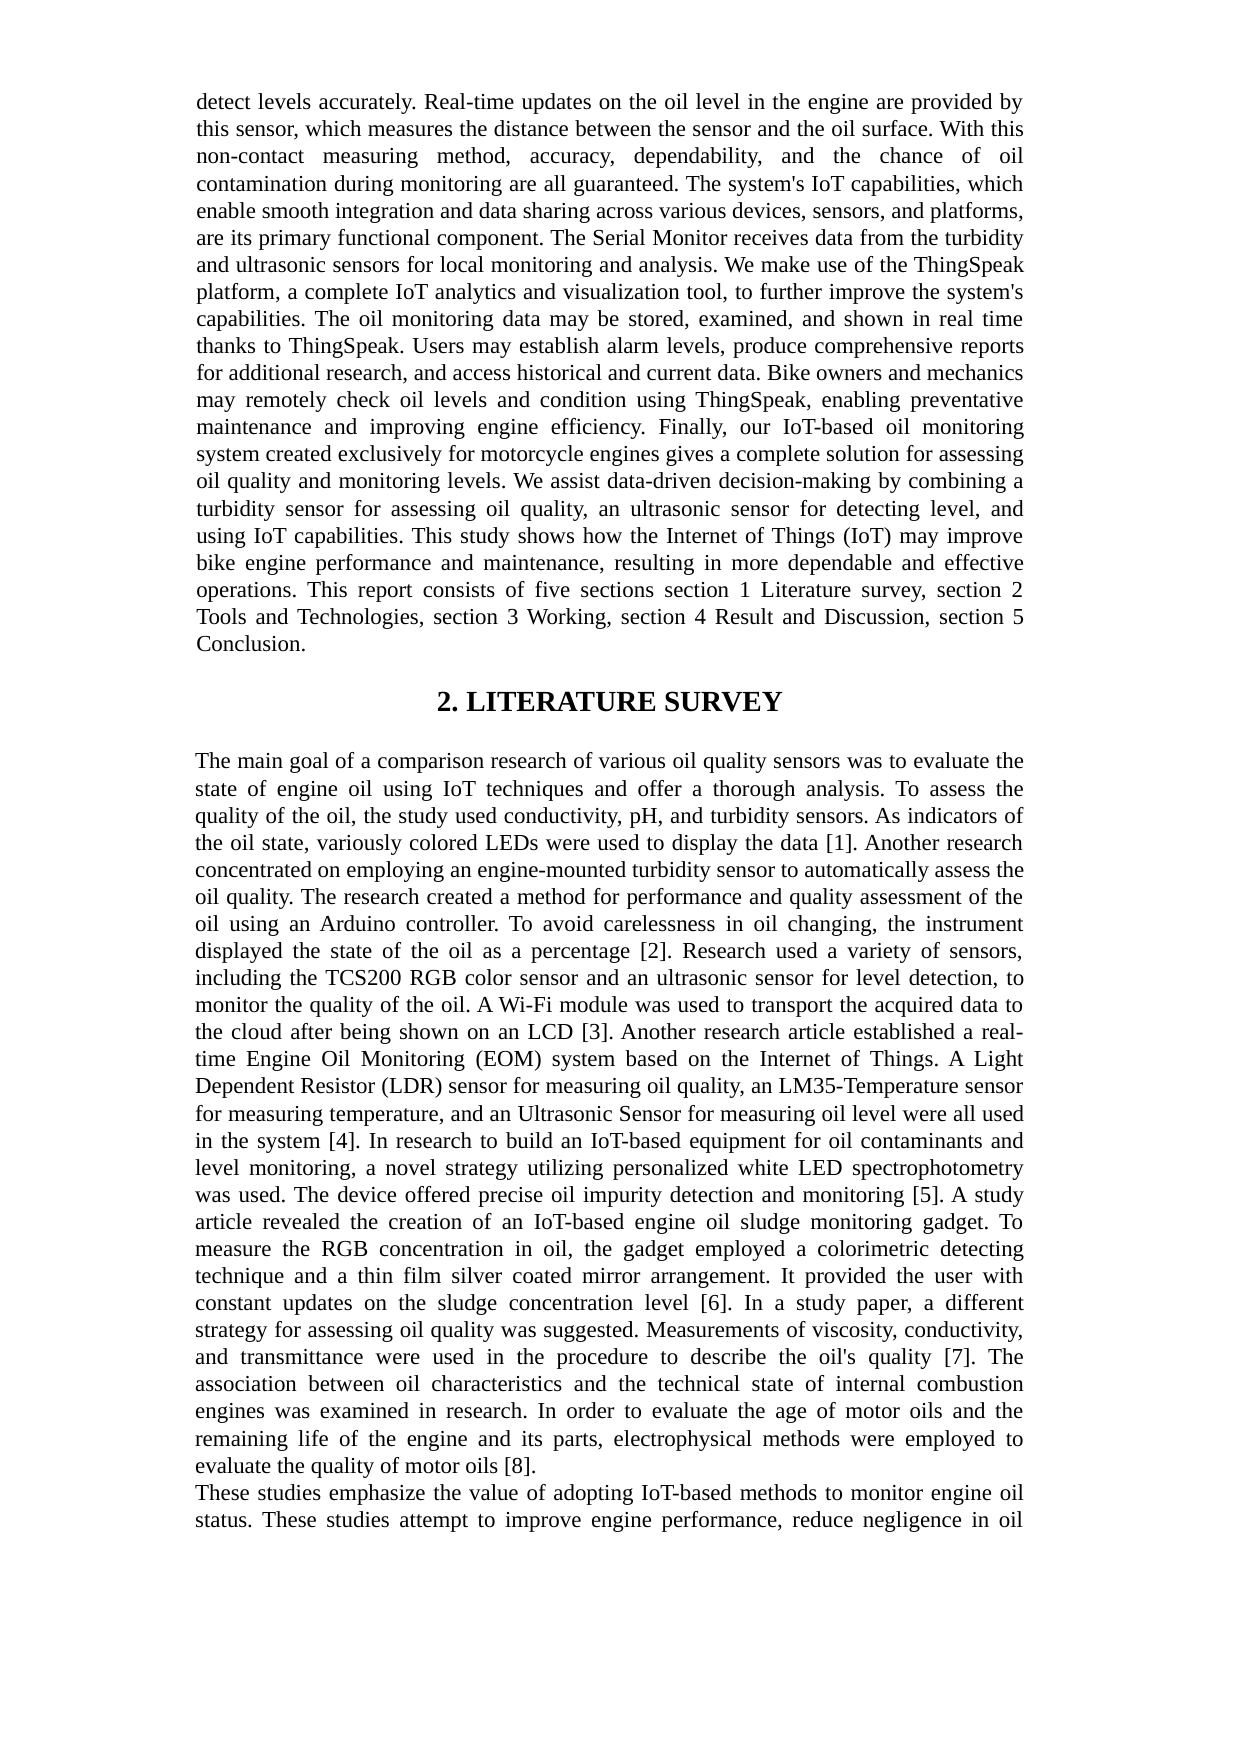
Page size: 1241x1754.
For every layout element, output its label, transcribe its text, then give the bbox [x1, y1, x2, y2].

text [195, 88, 1025, 656]
text The main goal of a comparison research of various oil quality sensors was to evaluate the state of engine oil using IoT techniques and offer a thorough analysis. To assess the quality of the oil, the study used conductivity, pH, and turbidity sensors. As indicators of the oil state, variously colored LEDs were used to display the data [1]. Another research concentrated on employing an engine-mounted turbidity sensor to automatically assess the oil quality. The research created a method for performance and quality assessment of the oil using an Arduino controller. To avoid carelessness in oil changing, the instrument displayed the state of the oil as a percentage [2]. Research used a variety of sensors, including the TCS200 RGB color sensor and an ultrasonic sensor for level detection, to monitor the quality of the oil. A Wi-Fi module was used to transport the acquired data to the cloud after being shown on an LCD [3]. Another research article established a real-time Engine Oil Monitoring (EOM) system based on the Internet of Things. A Light Dependent Resistor (LDR) sensor for measuring oil quality, an LM35-Temperature sensor for measuring temperature, and an Ultrasonic Sensor for measuring oil level were all used in the system [4]. In research to build an IoT-based equipment for oil contaminants and level monitoring, a novel strategy utilizing personalized white LED spectrophotometry was used. The device offered precise oil impurity detection and monitoring [5]. A study article revealed the creation of an IoT-based engine oil sludge monitoring gadget. To measure the RGB concentration in oil, the gadget employed a colorimetric detecting technique and a thin film silver coated mirror arrangement. It provided the user with constant updates on the sludge concentration level [6]. In a study paper, a different strategy for assessing oil quality was suggested. Measurements of viscosity, conductivity, and transmittance were used in the procedure to describe the oil's quality [7]. The association between oil characteristics and the technical state of internal combustion engines was examined in research. In order to evaluate the age of motor oils and the remaining life of the engine and its parts, electrophysical methods were employed to evaluate the quality of motor oils [8]. [195, 747, 1025, 1478]
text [195, 1479, 1025, 1532]
subtitle LITERATURE SURVEY [202, 684, 1017, 718]
